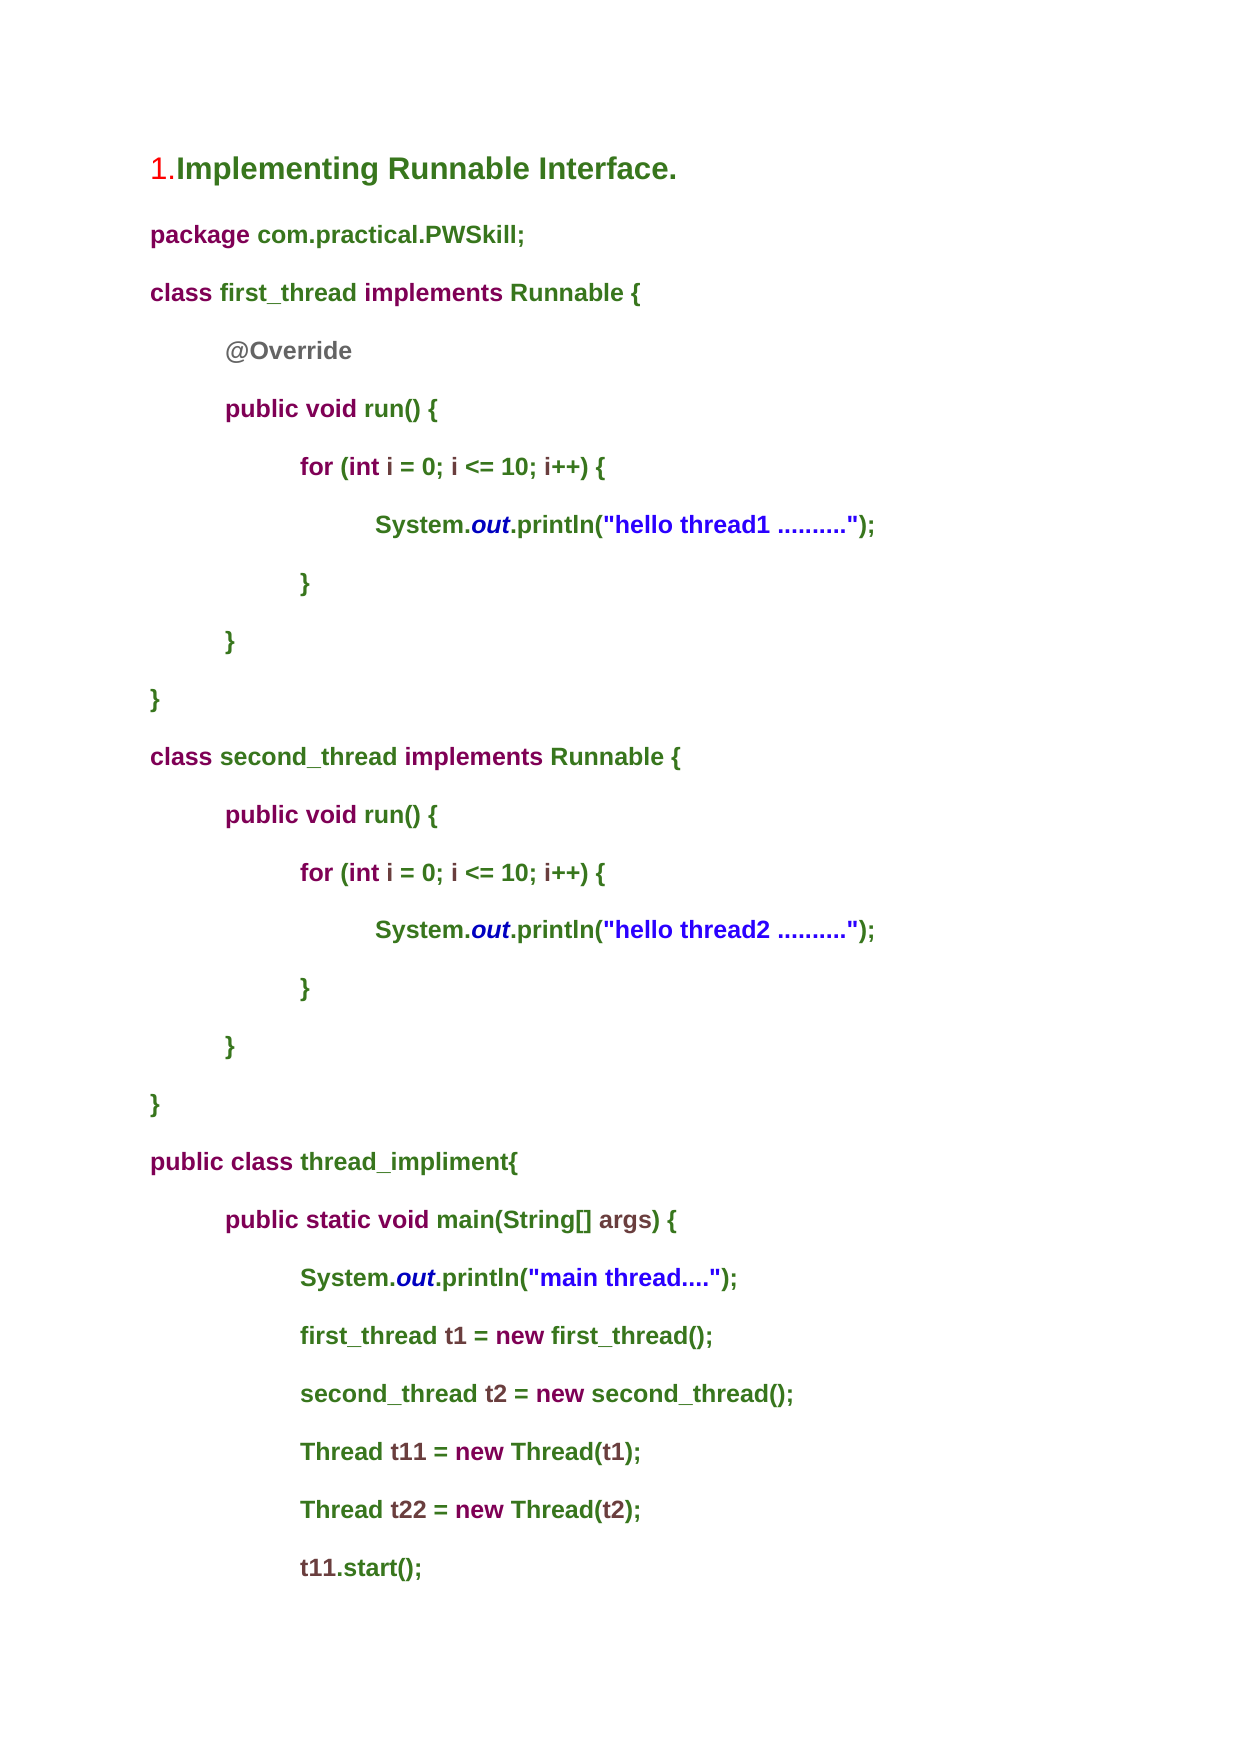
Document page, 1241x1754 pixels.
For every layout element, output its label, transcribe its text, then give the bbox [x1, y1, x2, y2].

text Thread t22 = new Thread(t2); [150, 1494, 1090, 1523]
text } [150, 626, 1090, 654]
text first_thread t1 = new first_thread(); [150, 1321, 1090, 1349]
text Thread t11 = new Thread(t1); [150, 1437, 1090, 1465]
text } [150, 568, 1090, 597]
text class second_thread implements Runnable { [150, 742, 1090, 770]
text } [150, 1031, 1090, 1060]
text second_thread t2 = new second_thread(); [150, 1379, 1090, 1407]
text System.out.println("hello thread1 .........."); [150, 510, 1090, 539]
text for (int i = 0; i <= 10; i++) { [150, 452, 1090, 481]
text } [150, 973, 1090, 1002]
text } [150, 1089, 1090, 1118]
text package com.practical.PWSkill; [150, 220, 1090, 249]
text class first_thread implements Runnable { [150, 278, 1090, 307]
text public void run() { [150, 394, 1090, 423]
text public void run() { [150, 799, 1090, 828]
text t11.start(); [150, 1552, 1090, 1581]
text 1.Implementing Runnable Interface. [150, 150, 1090, 186]
text public static void main(String[] args) { [150, 1205, 1090, 1234]
text public class thread_impliment{ [150, 1147, 1090, 1176]
text for (int i = 0; i <= 10; i++) { [150, 857, 1090, 886]
text @Override [150, 336, 1090, 365]
text } [150, 684, 1090, 712]
text System.out.println("hello thread2 .........."); [150, 915, 1090, 944]
text System.out.println("main thread...."); [150, 1263, 1090, 1292]
